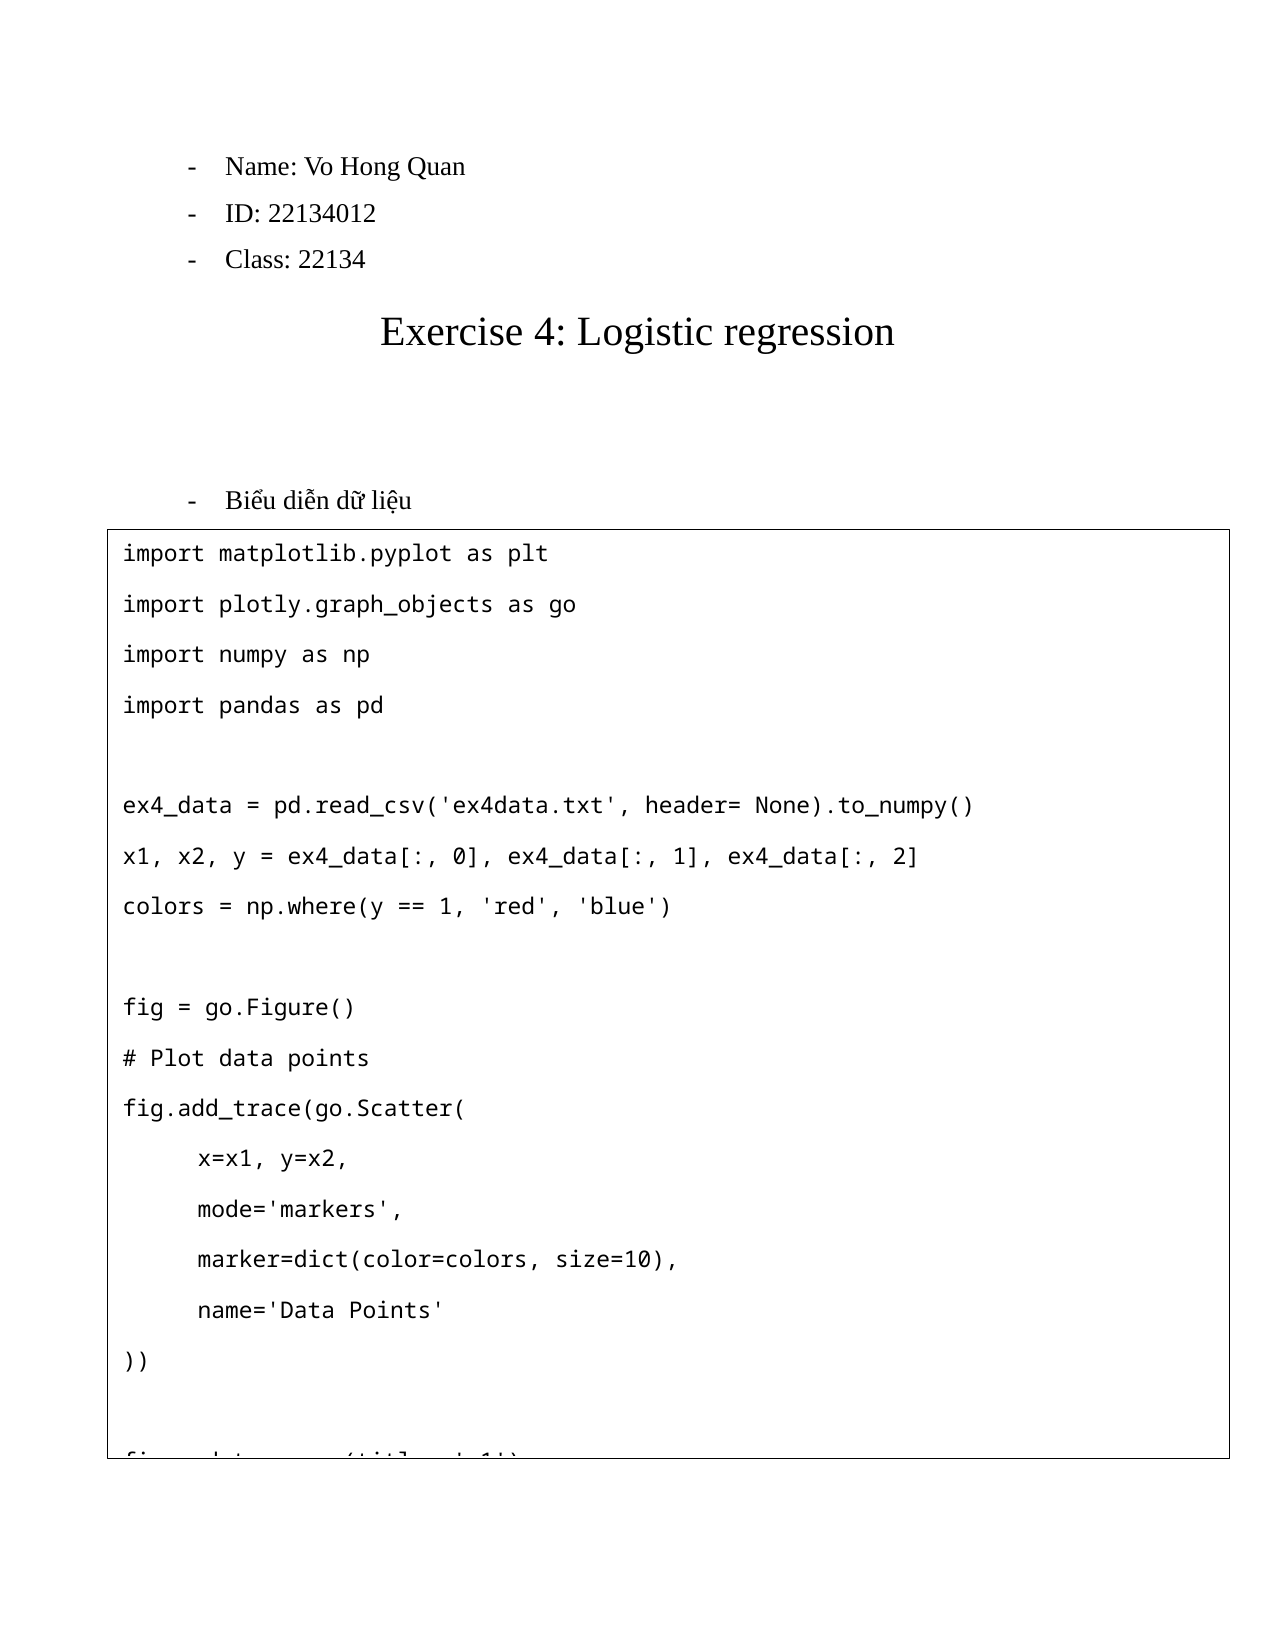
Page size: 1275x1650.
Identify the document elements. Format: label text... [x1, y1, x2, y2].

list ID: 22134012 [187, 197, 1125, 228]
list Name: Vo Hong Quan [187, 150, 1125, 181]
text Exercise 4: Logistic regression [150, 307, 1125, 354]
list Class: 22134 [187, 243, 1125, 274]
list Biểu diễn dữ liệu [187, 484, 1125, 515]
